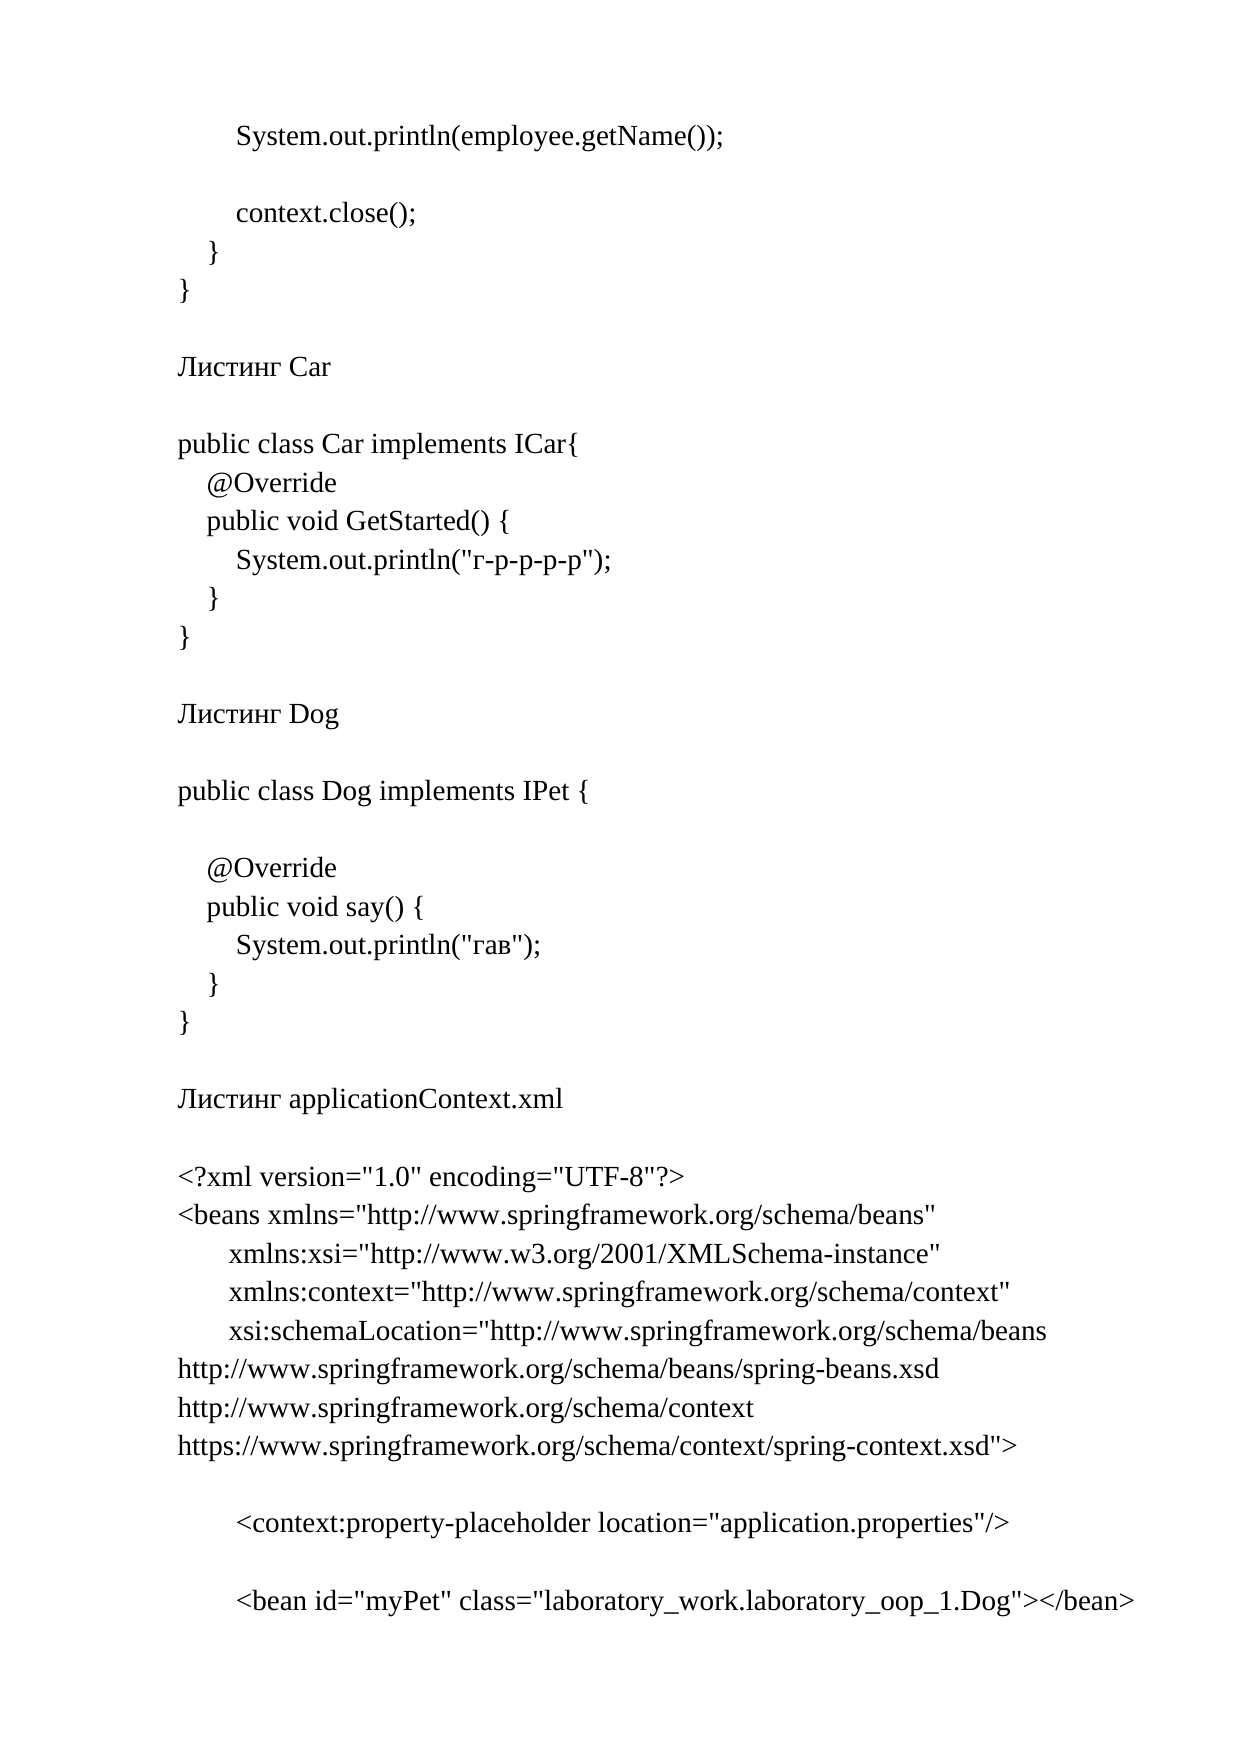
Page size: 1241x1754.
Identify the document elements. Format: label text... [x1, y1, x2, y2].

text <beans xmlns="http://www.springframework.org/schema/beans" [177, 1197, 1152, 1231]
text } [177, 966, 1152, 999]
text public class Car implements ICar{ [177, 426, 1152, 460]
text @Override [177, 850, 1152, 884]
text System.out.println(employee.getName()); [177, 118, 1152, 152]
text Листинг Dog [177, 696, 1152, 730]
text xsi:schemaLocation="http://www.springframework.org/schema/beans http://www.springframework.org/schema/beans/spring-beans.xsd http://www.springframework.org/schema/context https://www.springframework.org/schema/context/spring-context.xsd"> [177, 1313, 1152, 1462]
text <?xml version="1.0" encoding="UTF-8"?> [177, 1159, 1152, 1192]
text } [177, 581, 1152, 614]
text xmlns:context="http://www.springframework.org/schema/context" [177, 1274, 1152, 1308]
text } [177, 272, 1152, 306]
text System.out.println("гав"); [177, 927, 1152, 961]
text public void GetStarted() { [177, 503, 1152, 537]
text context.close(); [177, 195, 1152, 229]
text <context:property-placeholder location="application.properties"/> [177, 1506, 1152, 1539]
text } [177, 619, 1152, 653]
text xmlns:xsi="http://www.w3.org/2001/XMLSchema-instance" [177, 1236, 1152, 1269]
text @Override [177, 465, 1152, 498]
text System.out.println("г-р-р-р-р"); [177, 542, 1152, 576]
text Листинг Car [177, 349, 1152, 383]
text Листинг applicationContext.xml [177, 1082, 1152, 1115]
text <bean id="myPet" class="laboratory_work.laboratory_oop_1.Dog"></bean> [177, 1583, 1152, 1616]
text public void say() { [177, 889, 1152, 922]
text } [177, 234, 1152, 267]
text } [177, 1004, 1152, 1038]
text public class Dog implements IPet { [177, 773, 1152, 807]
